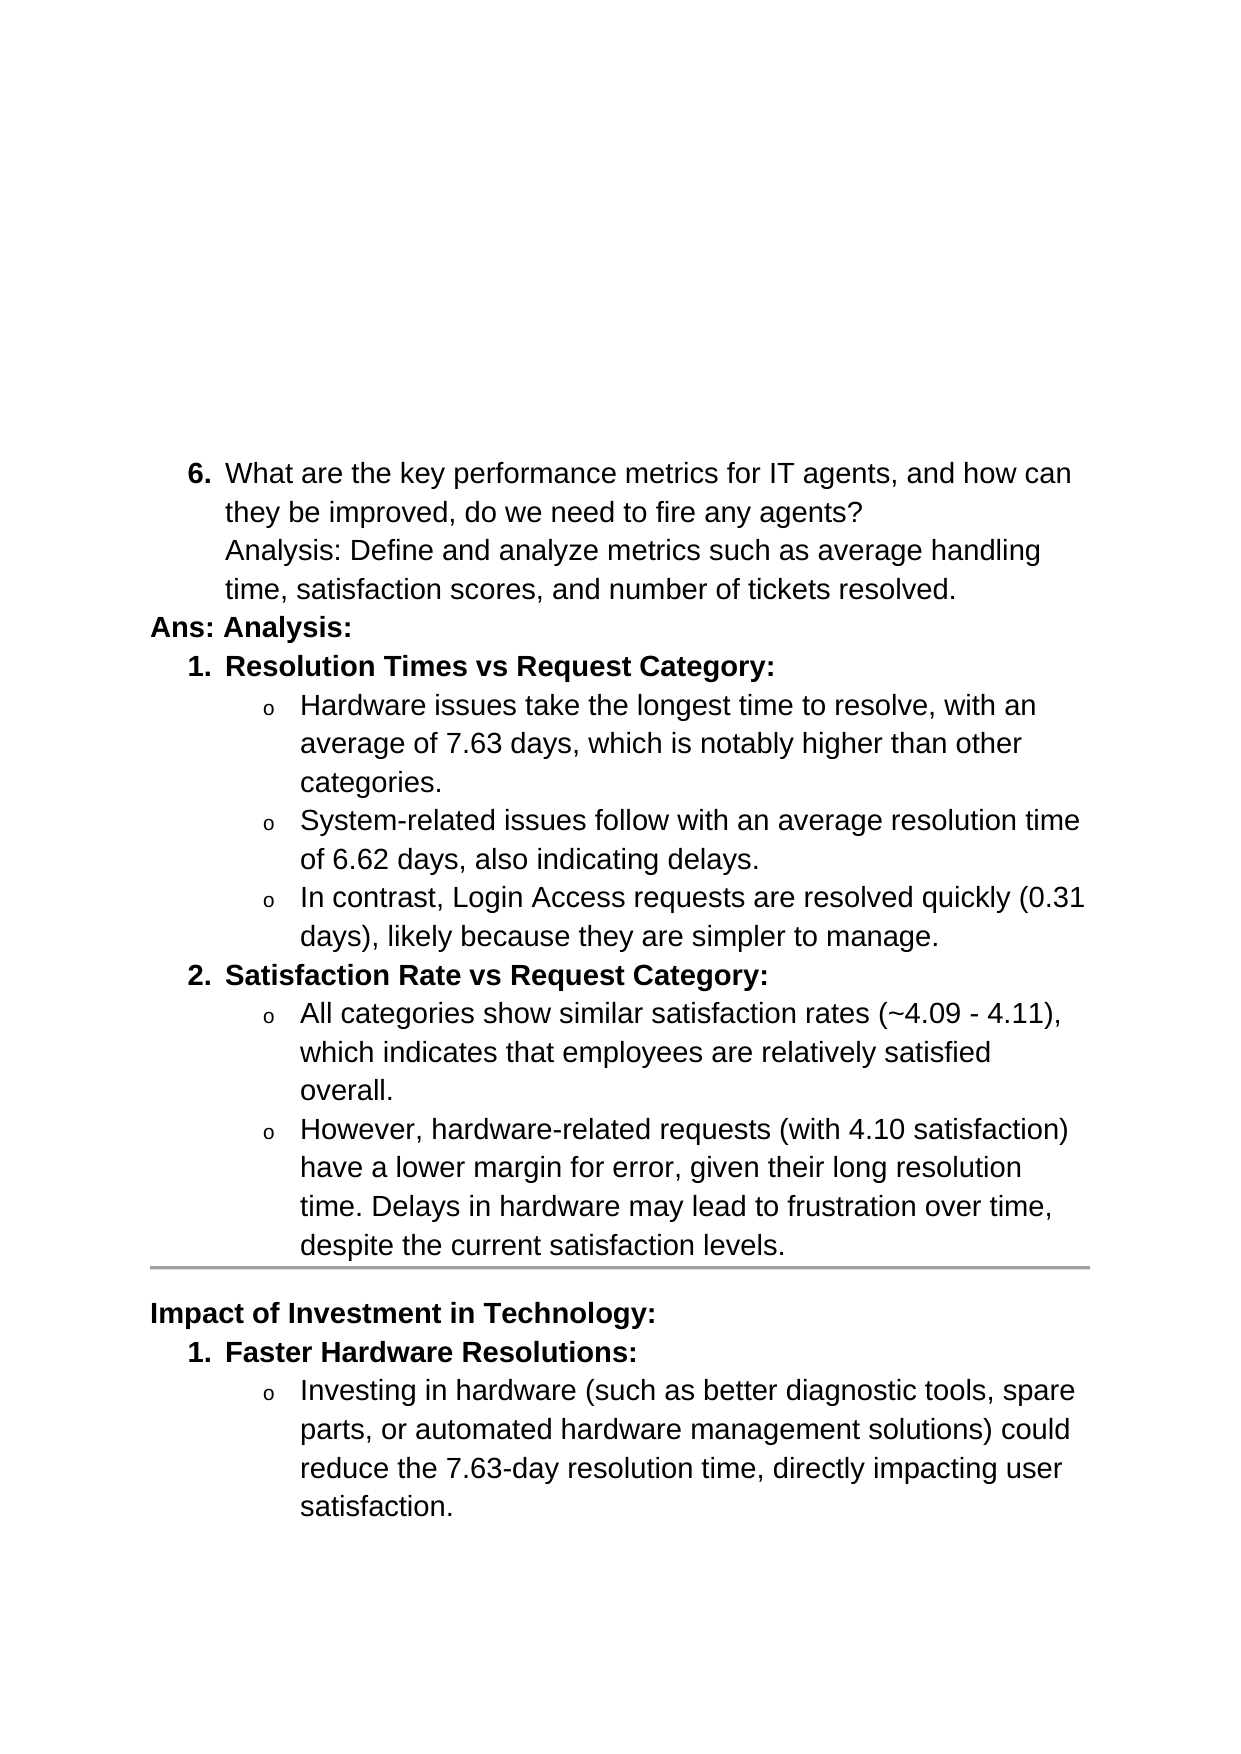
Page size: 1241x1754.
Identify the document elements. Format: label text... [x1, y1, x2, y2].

list All categories show similar satisfaction rates (~4.09 - 4.11), which indicates that employees are relatively satisfied overall. [262, 996, 1090, 1107]
list What are the key performance metrics for IT agents, and how can they be improved, do we need to fire any agents? [187, 456, 1090, 528]
list System-related issues follow with an average resolution time of 6.62 days, also indicating delays. [262, 803, 1090, 875]
list Investing in hardware (such as better diagnostic tools, spare parts, or automated hardware management solutions) could reduce the 7.63-day resolution time, directly impacting user satisfaction. [262, 1373, 1090, 1523]
list However, hardware-related requests (with 4.10 satisfaction) have a lower margin for error, given their long resolution time. Delays in hardware may lead to frustration over time, despite the current satisfaction levels. [262, 1112, 1090, 1261]
text Impact of Investment in Technology: [150, 1296, 1090, 1330]
text Analysis: Define and analyze metrics such as average handling time, satisfaction scores, and number of tickets resolved. [225, 533, 1090, 605]
list In contrast, Login Access requests are resolved quickly (0.31 days), likely because they are simpler to manage. [262, 880, 1090, 953]
list Resolution Times vs Request Category: [187, 649, 1090, 682]
text Ans: Analysis: [150, 610, 1090, 644]
list Faster Hardware Resolutions: [187, 1335, 1090, 1368]
list Satisfaction Rate vs Request Category: [187, 958, 1090, 991]
list Hardware issues take the longest time to resolve, with an average of 7.63 days, which is notably higher than other categories. [262, 687, 1090, 798]
